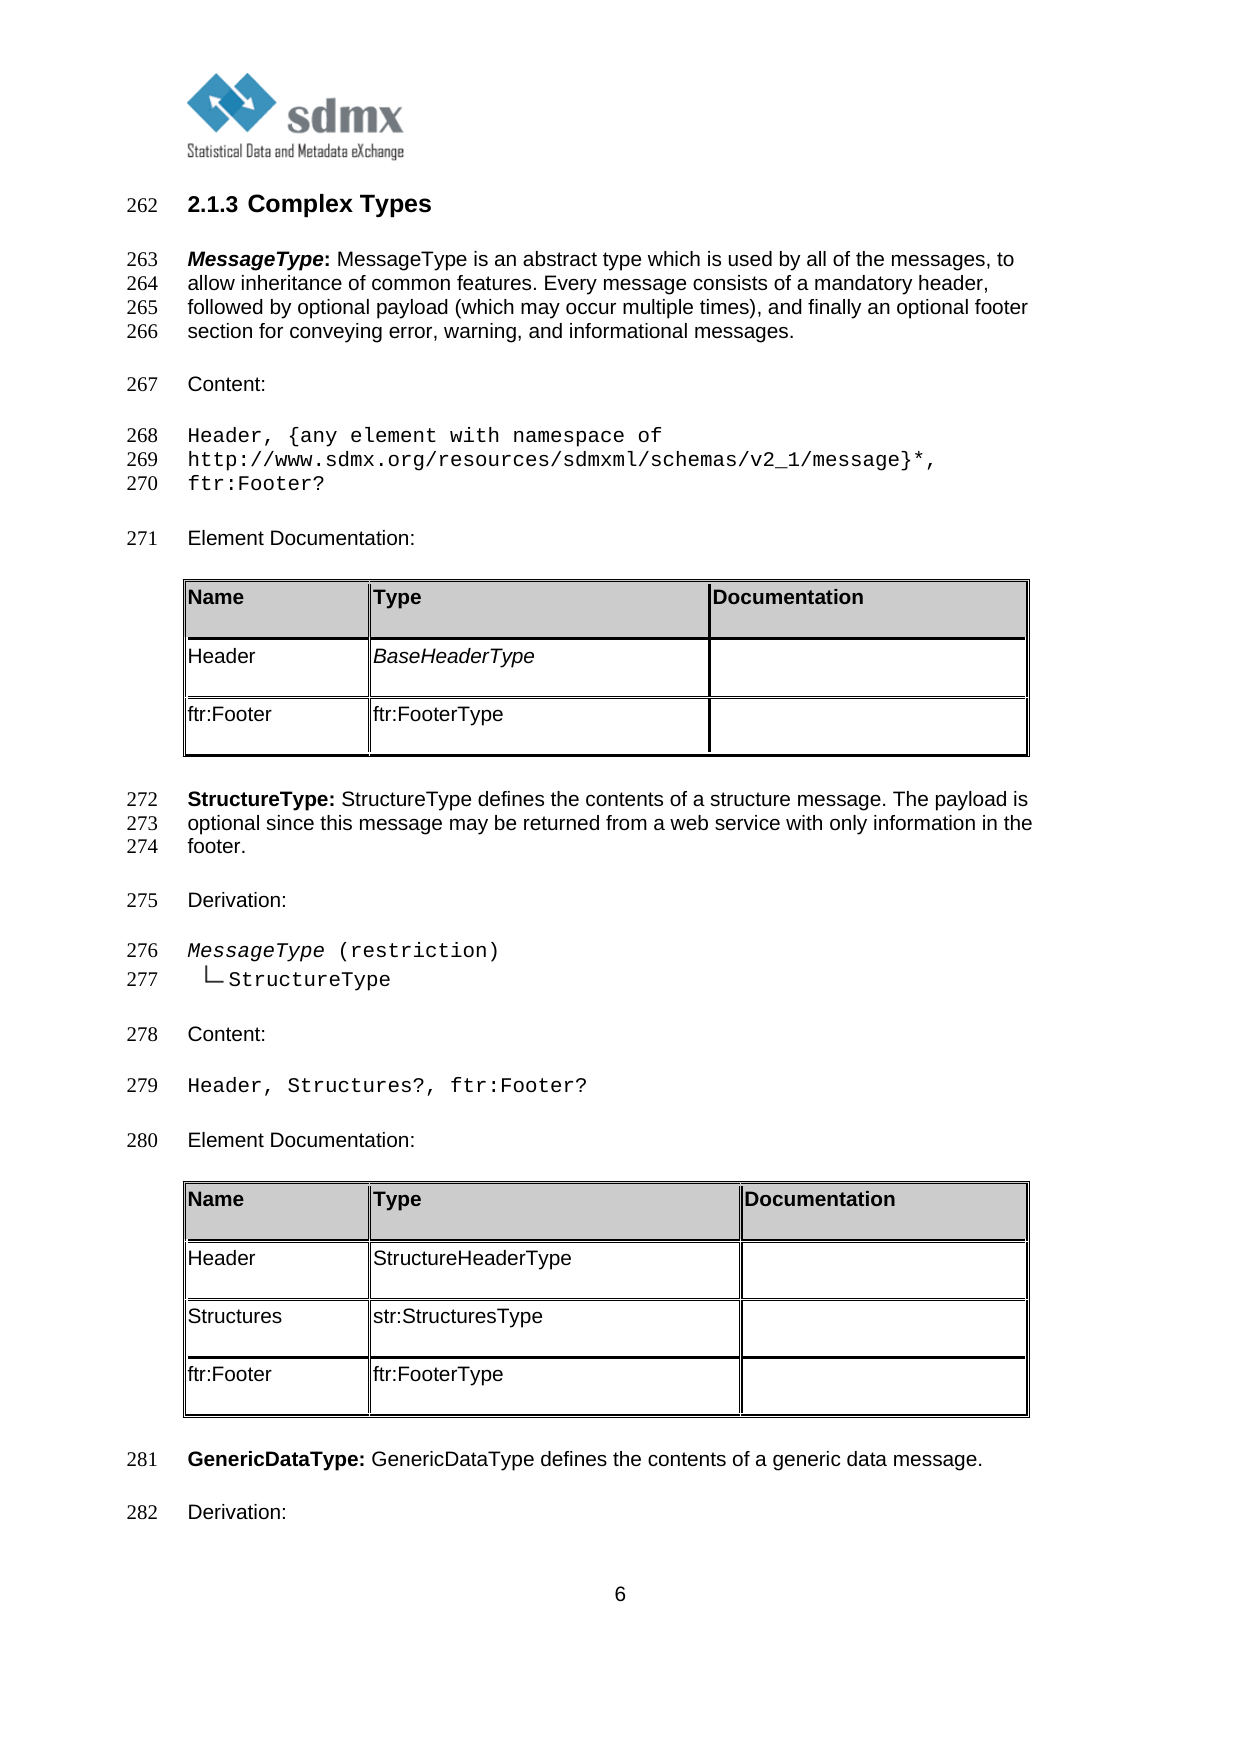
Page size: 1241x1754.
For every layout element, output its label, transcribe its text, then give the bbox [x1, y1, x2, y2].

text GenericDataType: GenericDataType defines the contents of a generic data message. [187, 1447, 1053, 1471]
text MessageType: MessageType is an abstract type which is used by all of the messages, to allow inheritance of common features. Every message consists of a mandatory header, followed by optional payload (which may occur multiple times), and finally an optional footer section for conveying error, warning, and informational messages. [187, 247, 1053, 343]
table_cell Structures [186, 1298, 368, 1356]
text MessageType (restriction) StructureType [187, 941, 1053, 992]
text Derivation: [187, 1500, 1053, 1524]
table_header Name [186, 582, 370, 637]
table_cell ftr:Footer [186, 1356, 370, 1414]
table_cell [741, 1356, 1026, 1414]
table_cell [743, 1239, 1027, 1297]
table_header Type [370, 582, 709, 637]
table_cell StructureHeaderType [371, 1243, 739, 1297]
subtitle Complex Types [187, 189, 1053, 218]
text Element Documentation: [187, 526, 1053, 549]
table_cell Header [186, 637, 368, 696]
table_cell [711, 637, 1026, 696]
table_cell [709, 696, 1028, 754]
picture [187, 73, 410, 163]
text Header, {any element with namespace of http://www.sdmx.org/resources/sdmxml/schemas/v2_1/message}*, ftr:Footer? [187, 425, 1053, 496]
table_header Type [370, 1182, 741, 1239]
picture [204, 964, 229, 986]
table_cell ftr:FooterType [370, 1356, 741, 1414]
table_cell [743, 1298, 1027, 1356]
table_header Documentation [741, 1184, 1026, 1239]
table_cell ftr:FooterType [370, 699, 709, 754]
text StructureType: StructureType defines the contents of a structure message. The payload is optional since this message may be returned from a web service with only information in the footer. [187, 786, 1053, 858]
table_cell str:StructuresType [371, 1301, 739, 1356]
table_cell BaseHeaderType [371, 640, 708, 696]
text Content: [187, 1022, 1053, 1046]
table_header Name [186, 1184, 370, 1239]
text Header, Structures?, ftr:Footer? [187, 1075, 1053, 1098]
text Derivation: [187, 887, 1053, 911]
table_cell ftr:Footer [184, 696, 370, 754]
text Content: [187, 372, 1053, 396]
table_header Documentation [709, 582, 1026, 637]
text Element Documentation: [187, 1127, 1053, 1151]
table_cell Header [186, 1239, 368, 1297]
